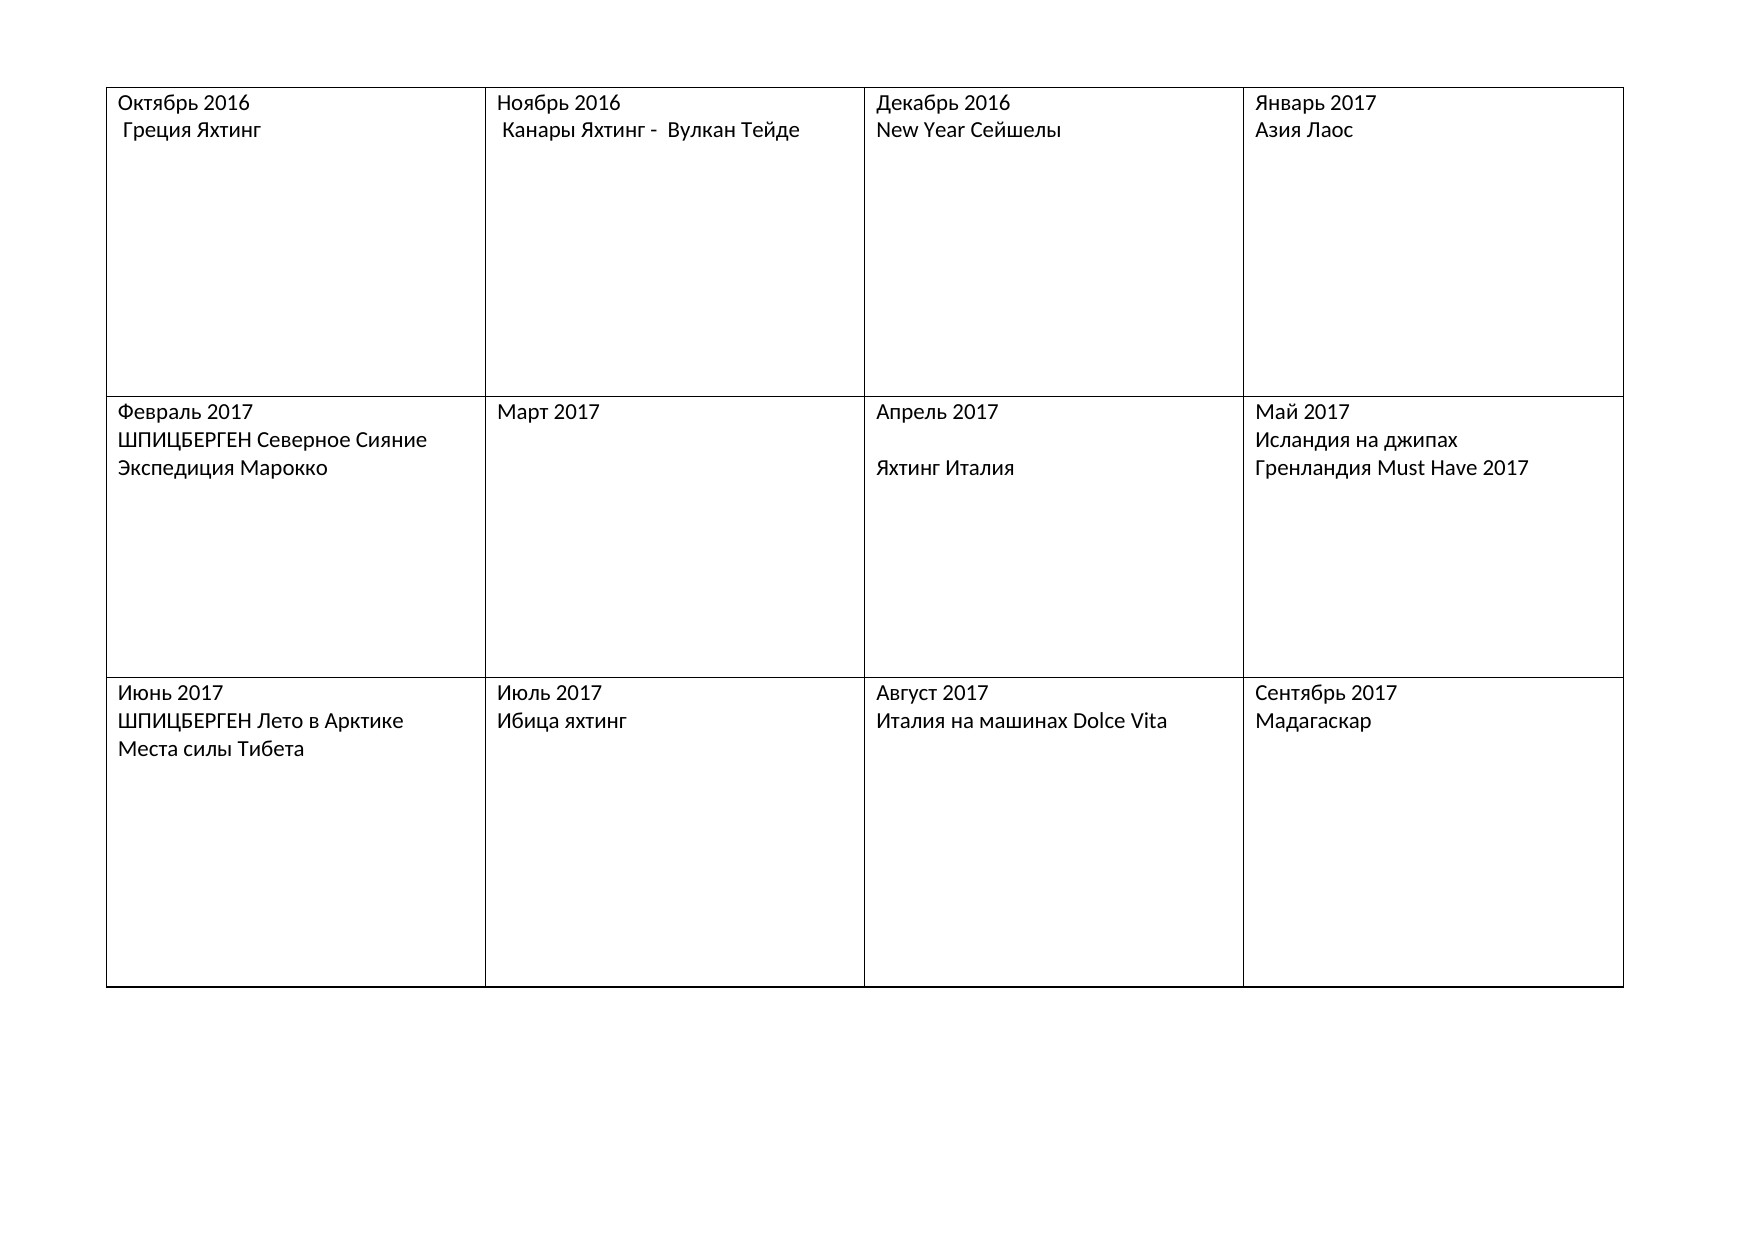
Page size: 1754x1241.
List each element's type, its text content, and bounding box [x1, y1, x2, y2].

table_header Январь 2017 Азия Лаос [1244, 88, 1623, 396]
table_cell Апрель 2017 Яхтинг Италия [865, 397, 1243, 677]
table_header Октябрь 2016 Греция Яхтинг [107, 88, 485, 396]
table_cell Июнь 2017 ШПИЦБЕРГЕН Лето в Арктике Места силы Тибета [107, 678, 485, 986]
table_header Декабрь 2016 New Year Сейшелы [865, 88, 1243, 396]
table_cell Май 2017 Исландия на джипах Гренландия Must Have 2017 [1244, 397, 1623, 677]
table_cell Март 2017 [486, 397, 864, 677]
table_cell Июль 2017 Ибица яхтинг [486, 678, 864, 986]
table_cell Февраль 2017 ШПИЦБЕРГЕН Северное Сияние Экспедиция Марокко [107, 397, 485, 677]
table_header Ноябрь 2016 Канары Яхтинг - Вулкан Тейде [486, 88, 864, 396]
table_cell Сентябрь 2017 Мадагаскар [1244, 678, 1623, 986]
table_cell Август 2017 Италия на машинах Dolce Vita [865, 678, 1243, 986]
